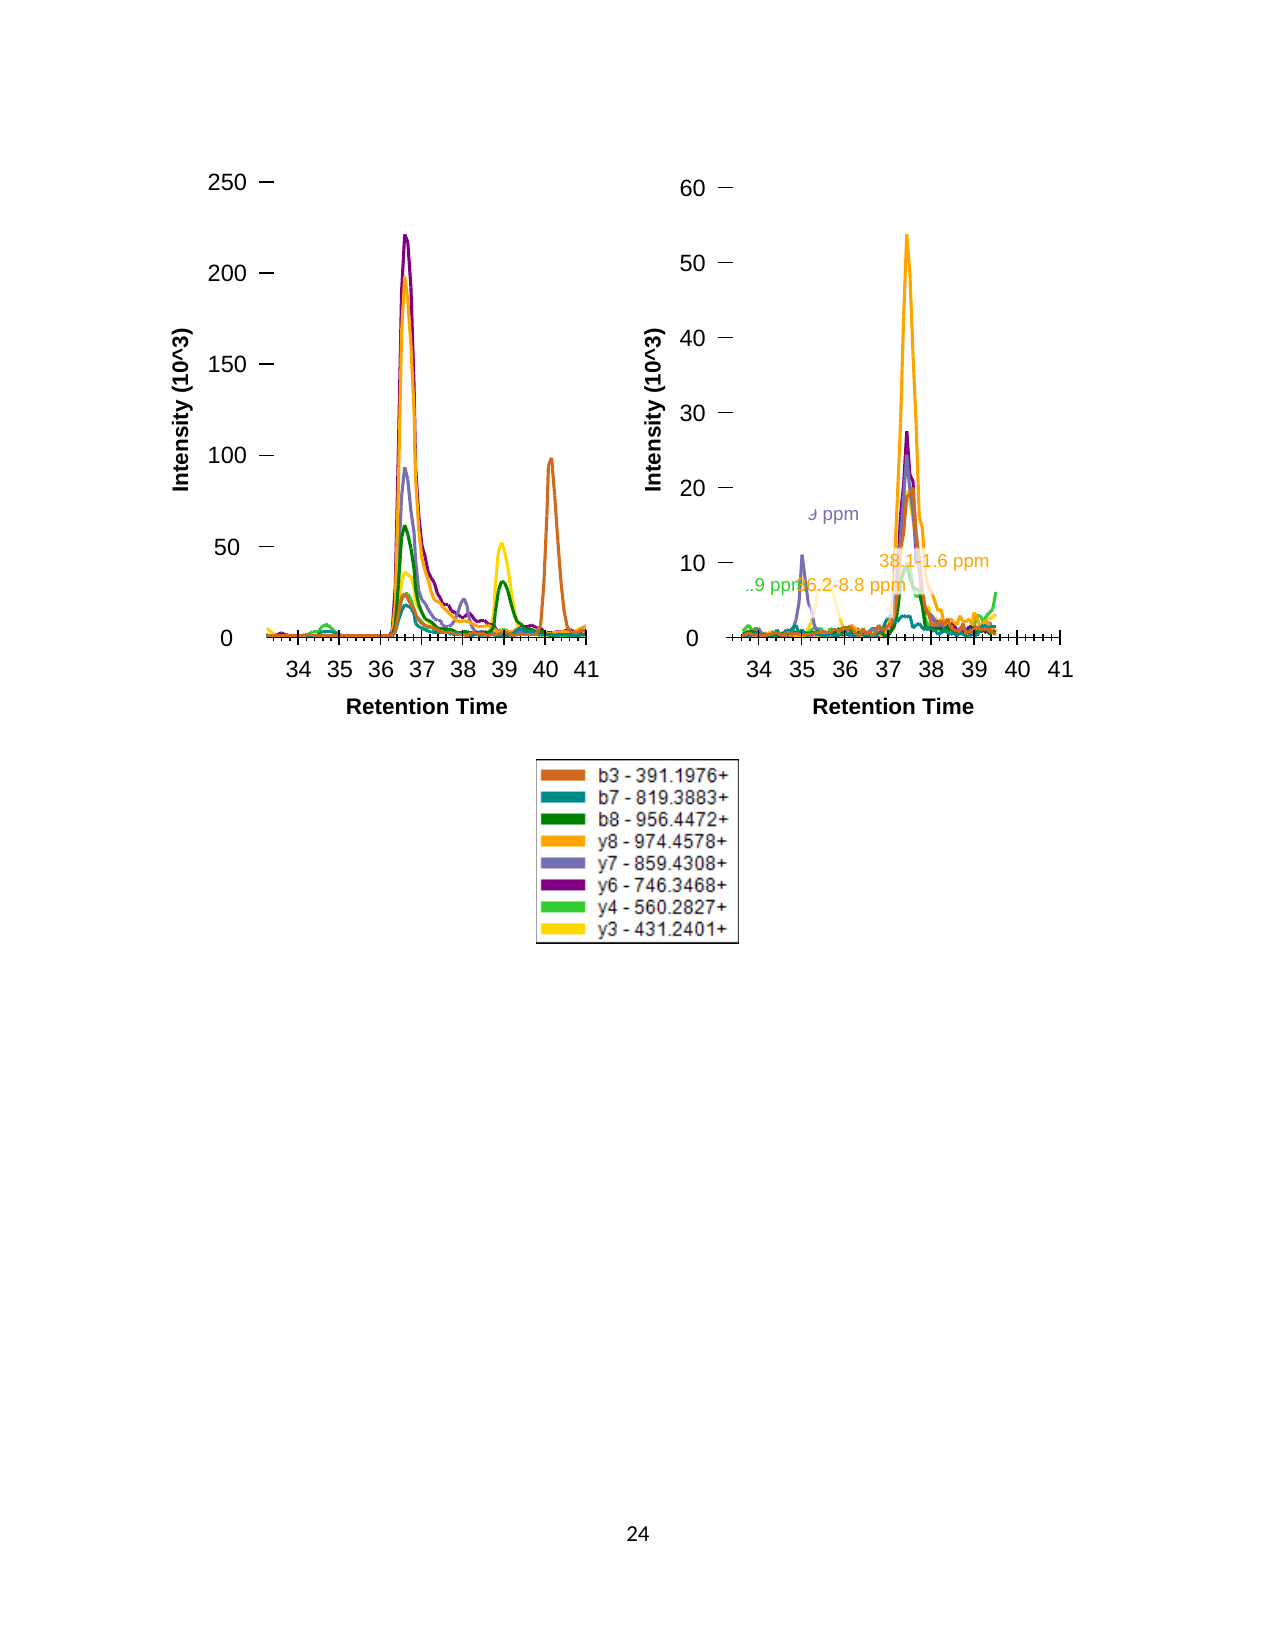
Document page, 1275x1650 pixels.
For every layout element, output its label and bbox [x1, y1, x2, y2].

picture [536, 759, 739, 944]
